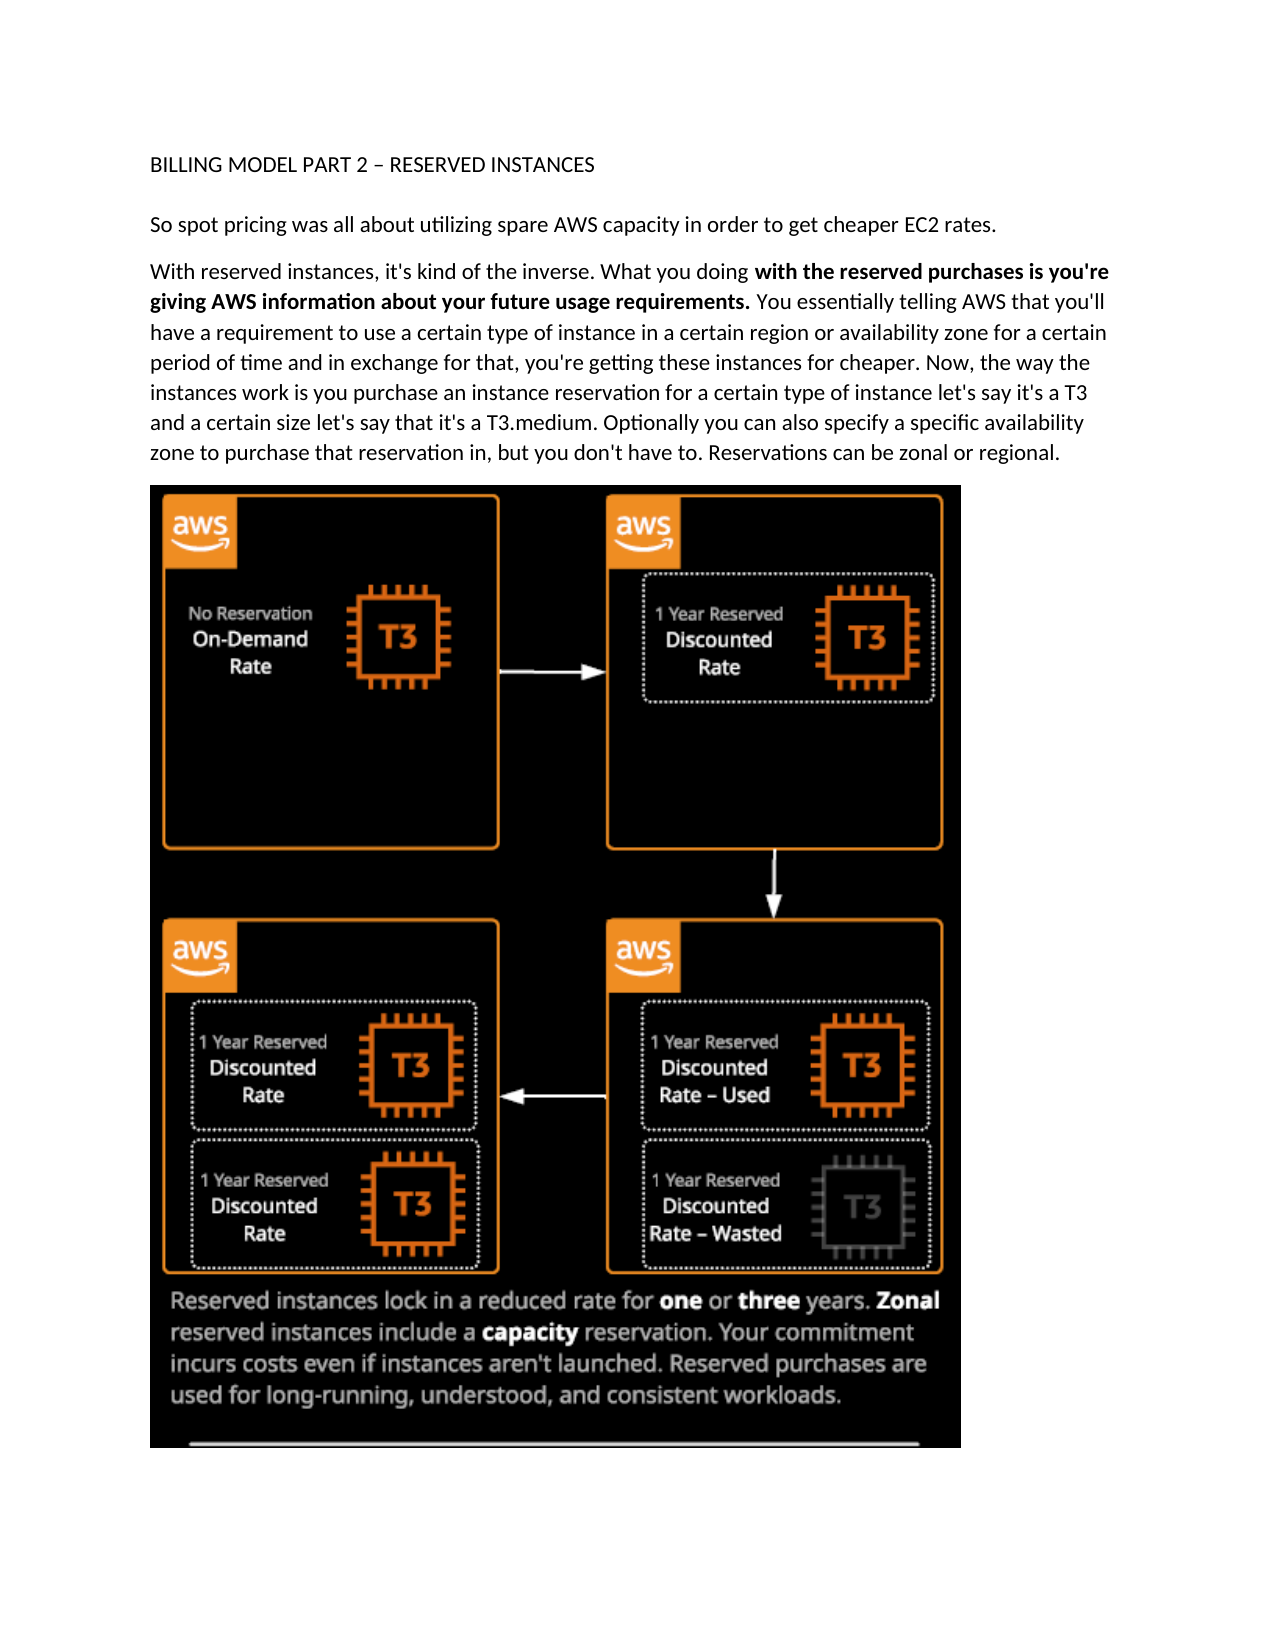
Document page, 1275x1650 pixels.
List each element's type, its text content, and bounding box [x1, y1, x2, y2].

picture [150, 485, 961, 1448]
text With reserved instances, it's kind of the inverse. What you doing with the reserved purchases is you're giving AWS information about your future usage requirements. You essentially telling AWS that you'll have a requirement to use a certain type of instance in a certain region or availability zone for a certain period of time and in exchange for that, you're getting these instances for cheaper. Now, the way the instances work is you purchase an instance reservation for a certain type of instance let's say it's a T3 and a certain size let's say that it's a T3.medium. Optionally you can also specify a specific availability zone to purchase that reservation in, but you don't have to. Reservations can be zonal or regional. [150, 257, 1125, 467]
text BILLING MODEL PART 2 – RESERVED INSTANCES So spot pricing was all about utilizing spare AWS capacity in order to get cheaper EC2 rates. [150, 150, 1125, 238]
